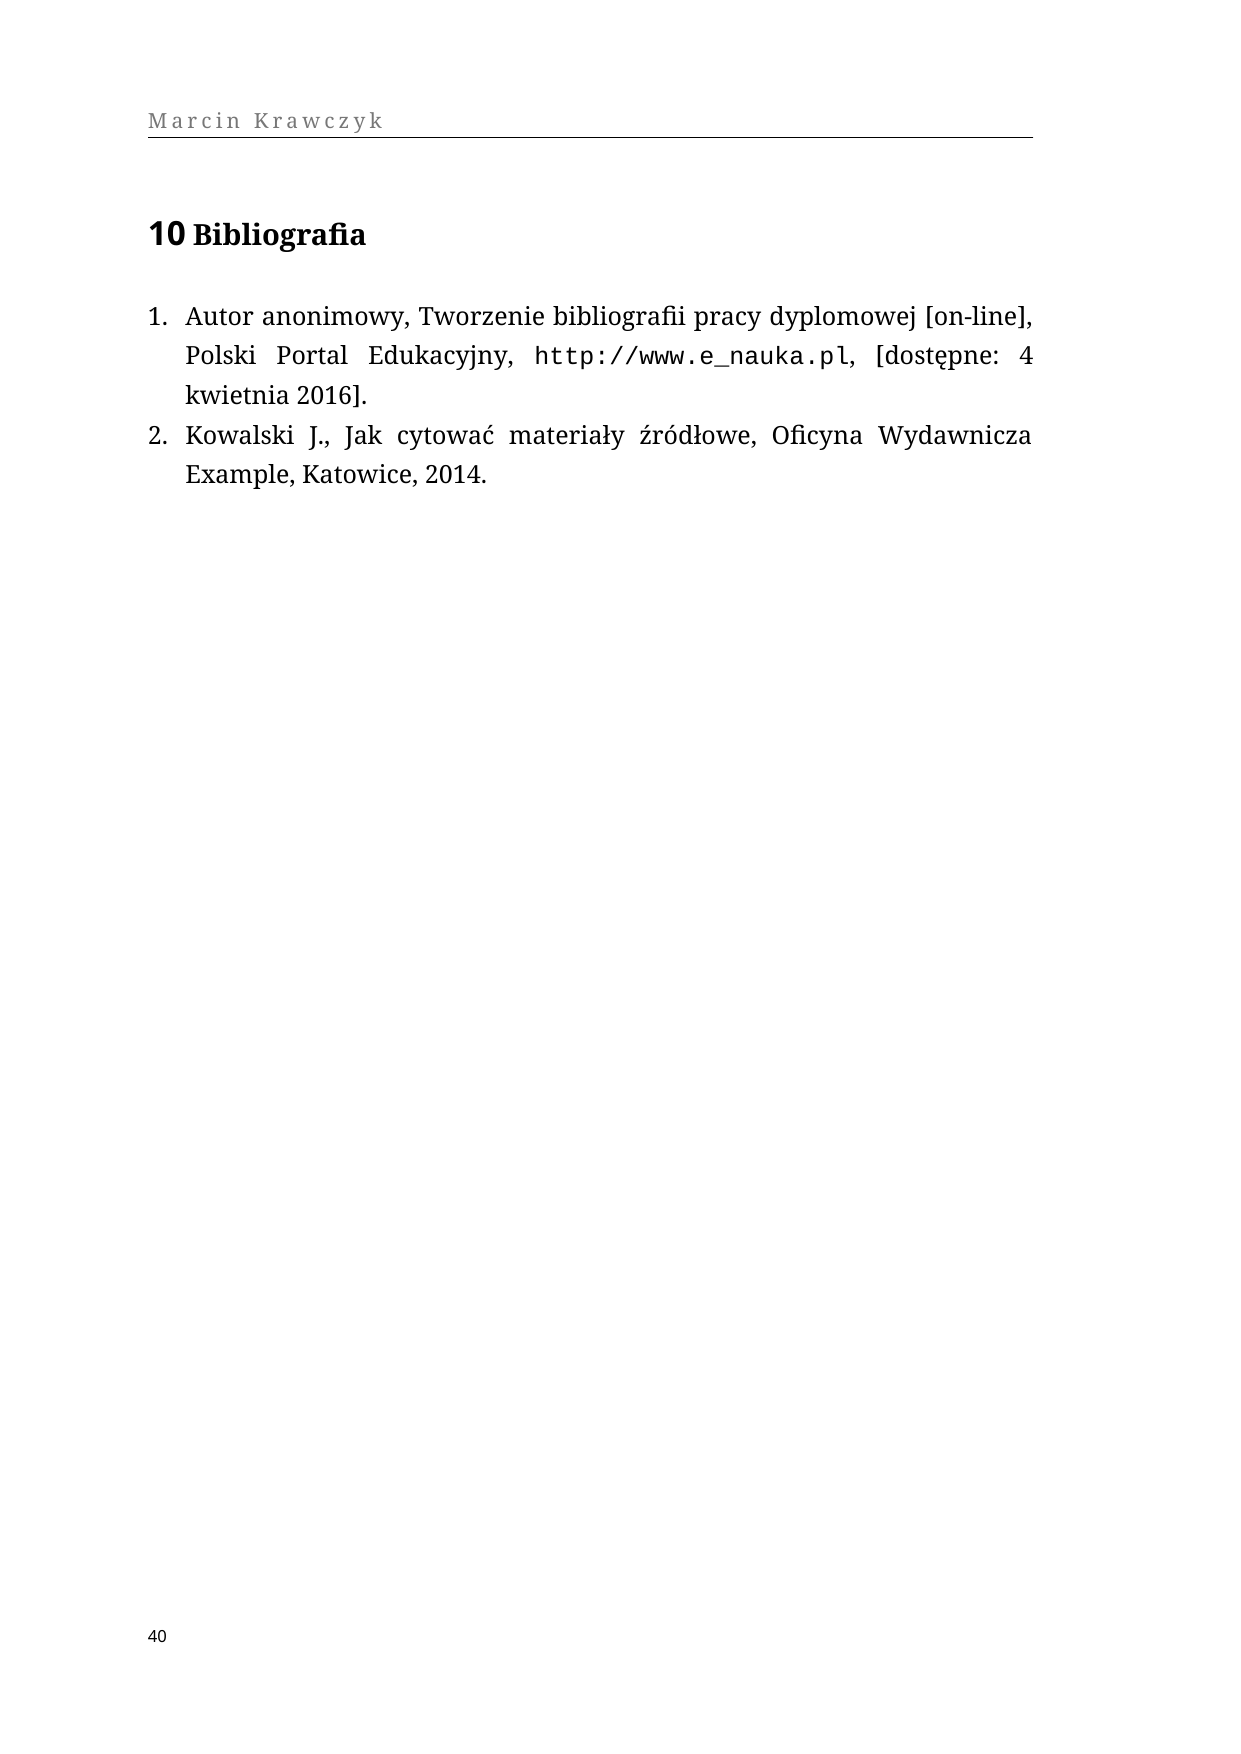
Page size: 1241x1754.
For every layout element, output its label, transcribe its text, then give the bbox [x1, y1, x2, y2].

list Autor anonimowy, Tworzenie bibliografii pracy dyplomowej [on-line], Polski Portal Edukacyjny, http://www.e_nauka.pl, [dostępne: 4 kwietnia 2016]. [148, 293, 1033, 412]
subtitle Bibliografia [148, 210, 1033, 256]
list Kowalski J., Jak cytować materiały źródłowe, Oficyna Wydawnicza Example, Katowice, 2014. [148, 412, 1033, 491]
